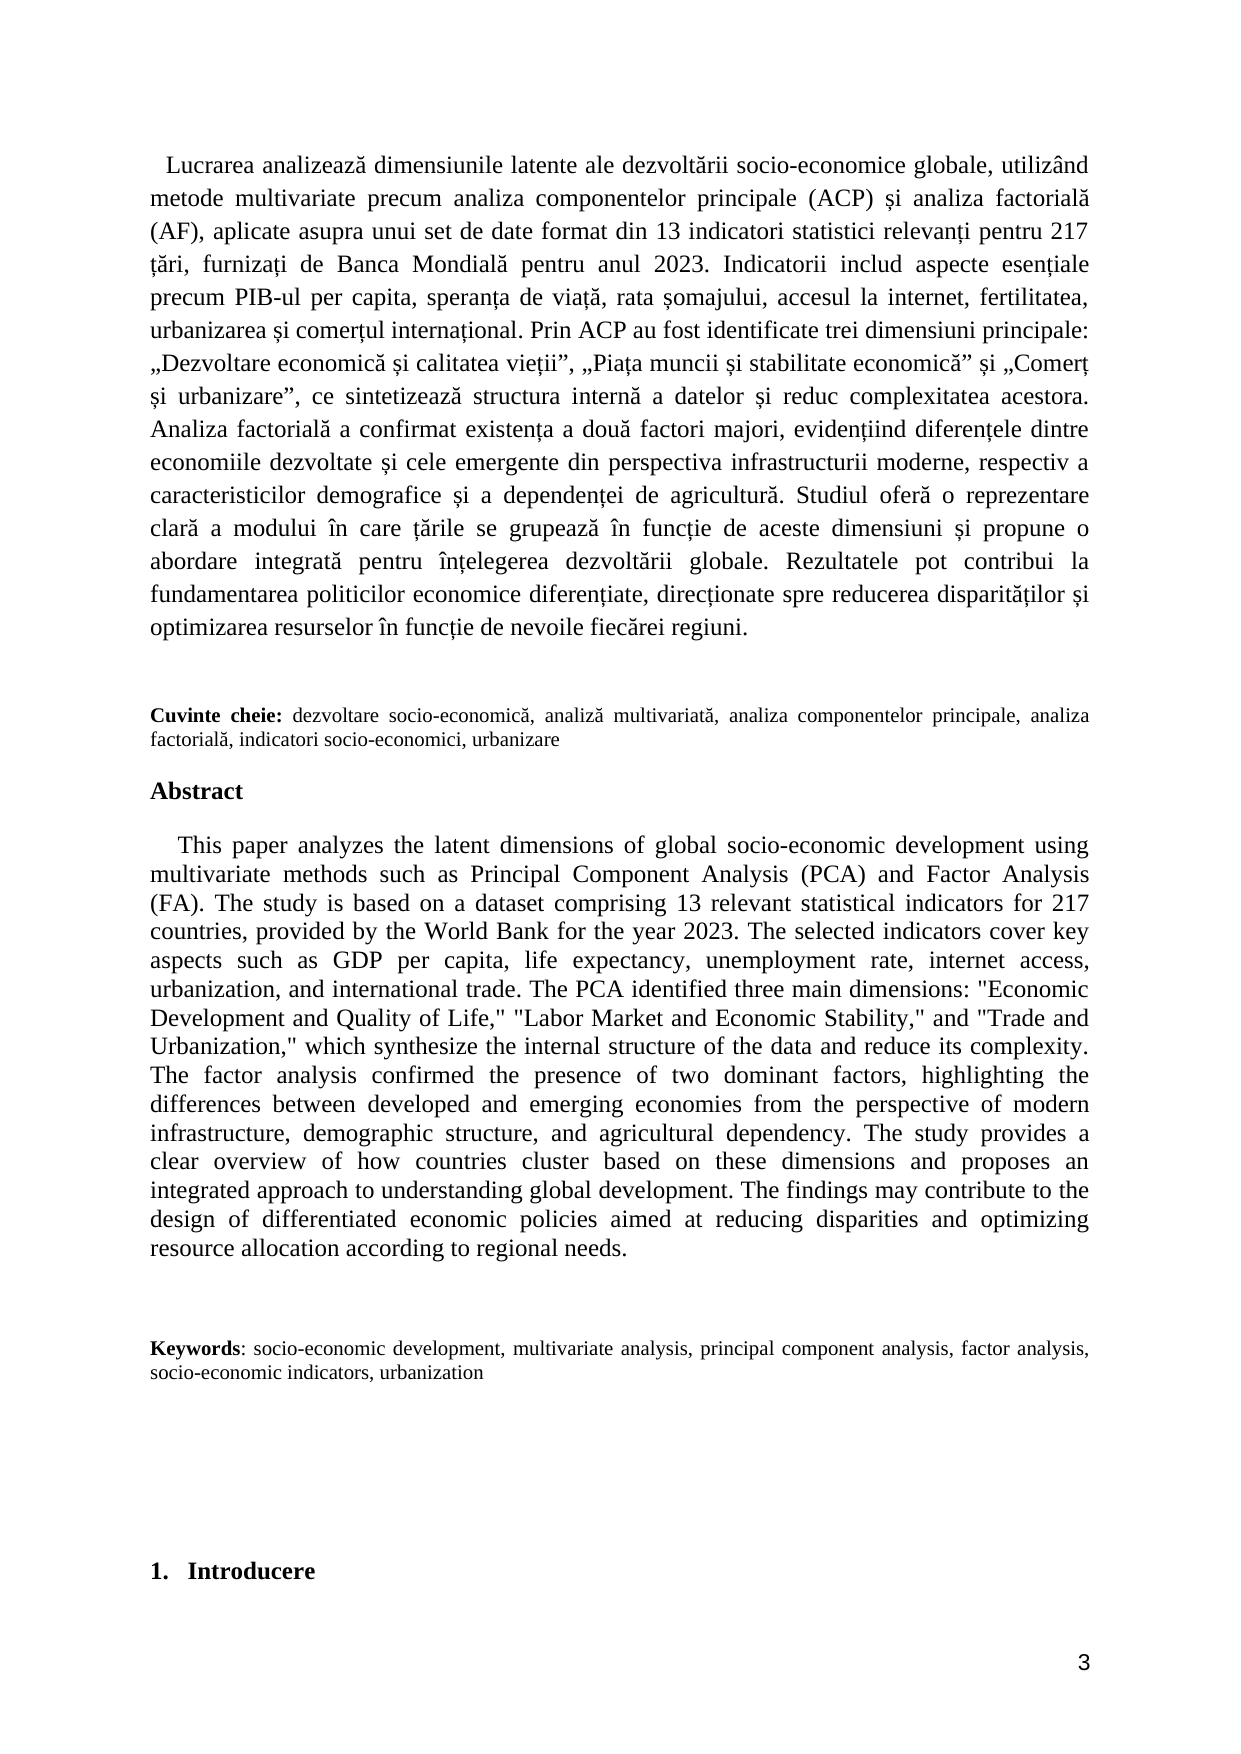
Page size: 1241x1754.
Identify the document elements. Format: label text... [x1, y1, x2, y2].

text This paper analyzes the latent dimensions of global socio-economic development using multivariate methods such as Principal Component Analysis (PCA) and Factor Analysis (FA). The study is based on a dataset comprising 13 relevant statistical indicators for 217 countries, provided by the World Bank for the year 2023. The selected indicators cover key aspects such as GDP per capita, life expectancy, unemployment rate, internet access, urbanization, and international trade. The PCA identified three main dimensions: "Economic Development and Quality of Life," "Labor Market and Economic Stability," and "Trade and Urbanization," which synthesize the internal structure of the data and reduce its complexity. The factor analysis confirmed the presence of two dominant factors, highlighting the differences between developed and emerging economies from the perspective of modern infrastructure, demographic structure, and agricultural dependency. The study provides a clear overview of how countries cluster based on these dimensions and proposes an integrated approach to understanding global development. The findings may contribute to the design of differentiated economic policies aimed at reducing disparities and optimizing resource allocation according to regional needs. [150, 830, 1090, 1261]
list Introducere [150, 1556, 1090, 1584]
text Abstract [150, 776, 1090, 805]
text Cuvinte cheie: dezvoltare socio-economică, analiză multivariată, analiza componentelor principale, analiza factorială, indicatori socio-economici, urbanizare [150, 703, 1090, 751]
text Lucrarea analizează dimensiunile latente ale dezvoltării socio-economice globale, utilizând metode multivariate precum analiza componentelor principale (ACP) și analiza factorială (AF), aplicate asupra unui set de date format din 13 indicatori statistici relevanți pentru 217 țări, furnizați de Banca Mondială pentru anul 2023. Indicatorii includ aspecte esențiale precum PIB-ul per capita, speranța de viață, rata șomajului, accesul la internet, fertilitatea, urbanizarea și comerțul internațional. Prin ACP au fost identificate trei dimensiuni principale: „Dezvoltare economică și calitatea vieții”, „Piața muncii și stabilitate economică” și „Comerț și urbanizare”, ce sintetizează structura internă a datelor și reduc complexitatea acestora. Analiza factorială a confirmat existența a două factori majori, evidențiind diferențele dintre economiile dezvoltate și cele emergente din perspectiva infrastructurii moderne, respectiv a caracteristicilor demografice și a dependenței de agricultură. Studiul oferă o reprezentare clară a modului în care țările se grupează în funcție de aceste dimensiuni și propune o abordare integrată pentru înțelegerea dezvoltării globale. Rezultatele pot contribui la fundamentarea politicilor economice diferențiate, direcționate spre reducerea disparităților și optimizarea resurselor în funcție de nevoile fiecărei regiuni. [150, 150, 1090, 641]
text Keywords: socio-economic development, multivariate analysis, principal component analysis, factor analysis, socio-economic indicators, urbanization [150, 1336, 1090, 1384]
